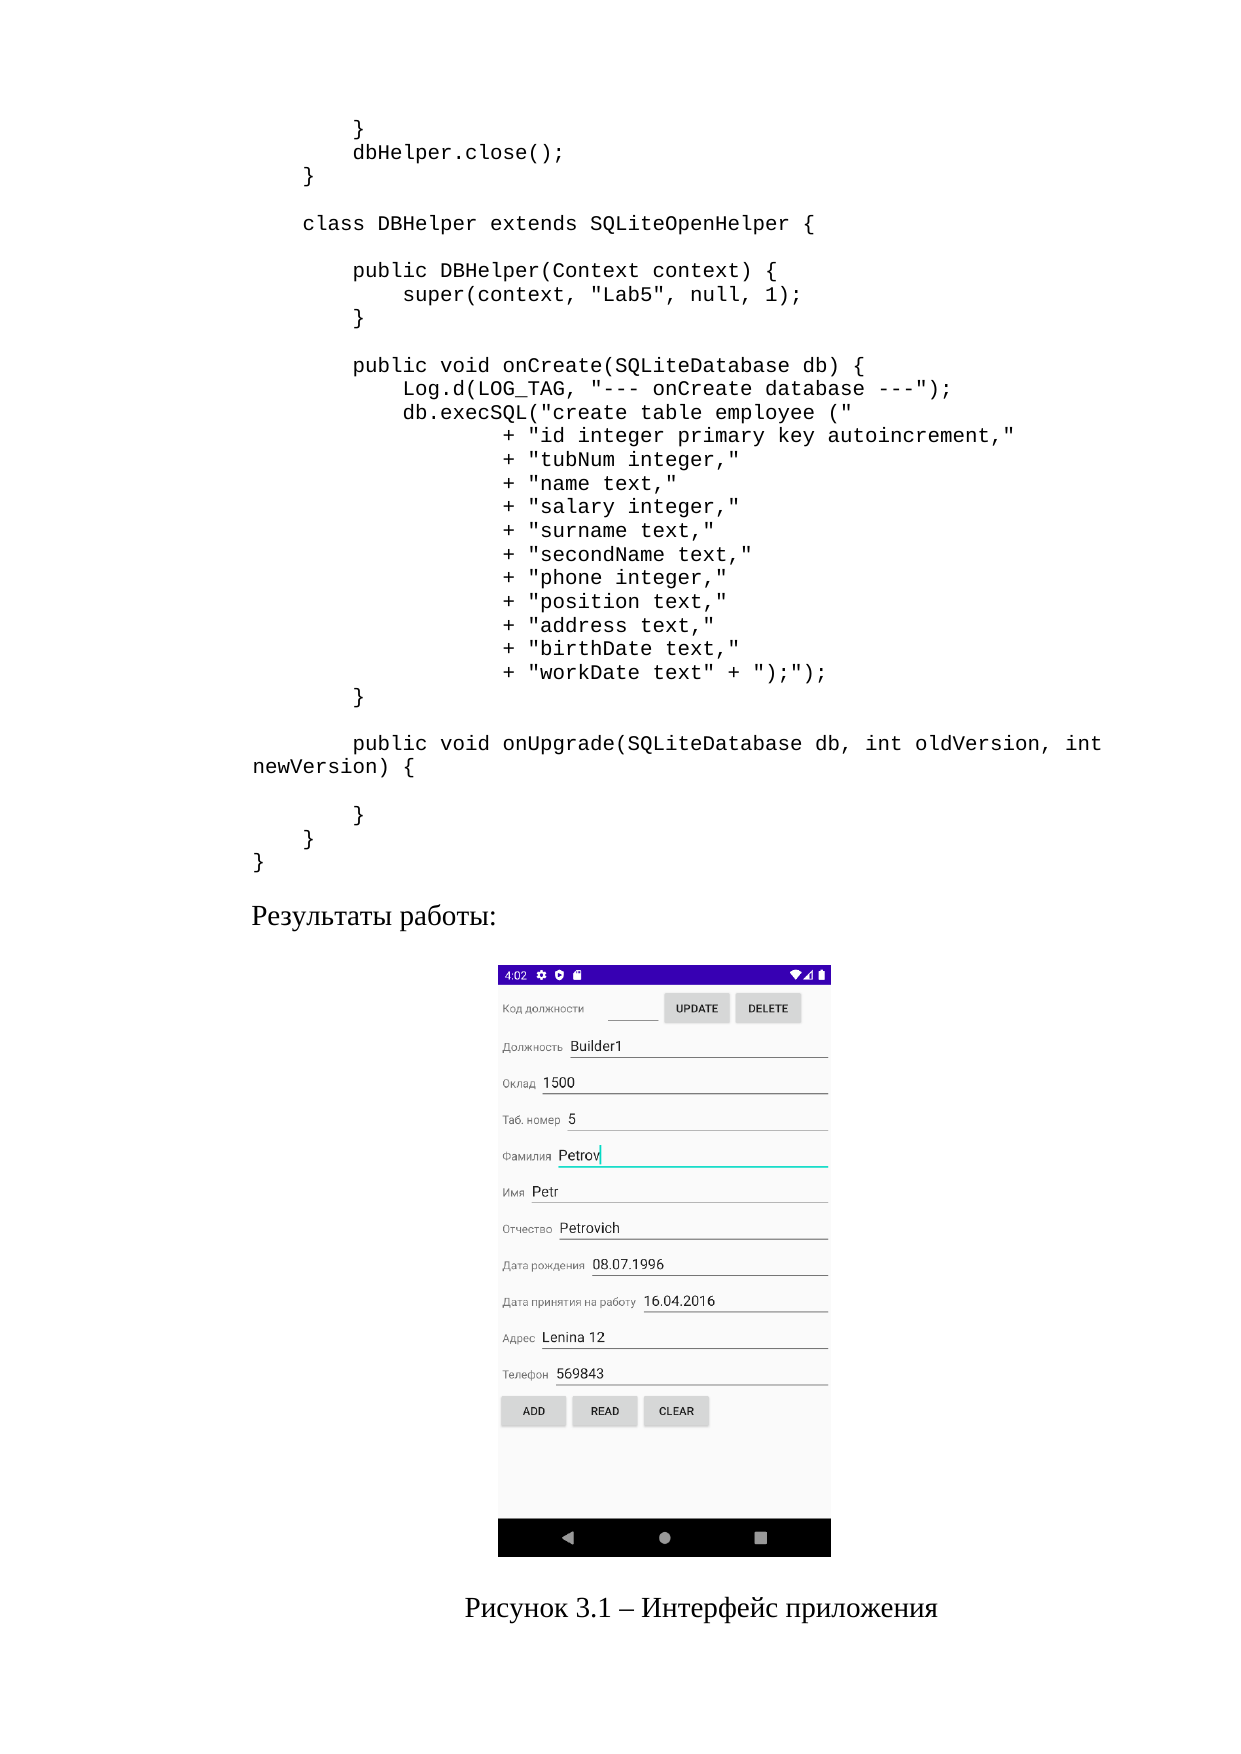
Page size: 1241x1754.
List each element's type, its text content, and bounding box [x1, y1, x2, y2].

text } [252, 118, 1152, 142]
text public DBHelper(Context context) { [252, 260, 1152, 284]
text + "position text," [252, 591, 1152, 615]
text } [252, 804, 1152, 827]
picture [498, 965, 831, 1557]
text } [252, 165, 1152, 189]
text } [252, 686, 1152, 709]
text } [252, 307, 1152, 331]
text super(context, "Lab5", null, 1); [252, 284, 1152, 307]
text dbHelper.close(); [252, 142, 1152, 165]
text + "birthDate text," [252, 638, 1152, 662]
text } [252, 851, 1152, 875]
text Результаты работы: [177, 898, 1152, 932]
text + "surname text," [252, 520, 1152, 544]
text + "secondName text," [252, 544, 1152, 567]
text + "id integer primary key autoincrement," [252, 426, 1152, 449]
text Log.d(LOG_TAG, "--- onCreate database ---"); [252, 378, 1152, 402]
text } [252, 827, 1152, 851]
text db.execSQL("create table employee (" [252, 402, 1152, 426]
text + "phone integer," [252, 567, 1152, 591]
text public void onCreate(SQLiteDatabase db) { [252, 354, 1152, 378]
text + "tubNum integer," [252, 449, 1152, 473]
text public void onUpgrade(SQLiteDatabase db, int oldVersion, int newVersion) { [252, 733, 1152, 780]
text + "workDate text" + ");"); [252, 662, 1152, 686]
text Рисунок 3.1 – Интерфейс приложения [177, 1591, 1152, 1624]
text + "salary integer," [252, 496, 1152, 520]
text class DBHelper extends SQLiteOpenHelper { [252, 213, 1152, 236]
text + "address text," [252, 615, 1152, 638]
text + "name text," [252, 473, 1152, 496]
